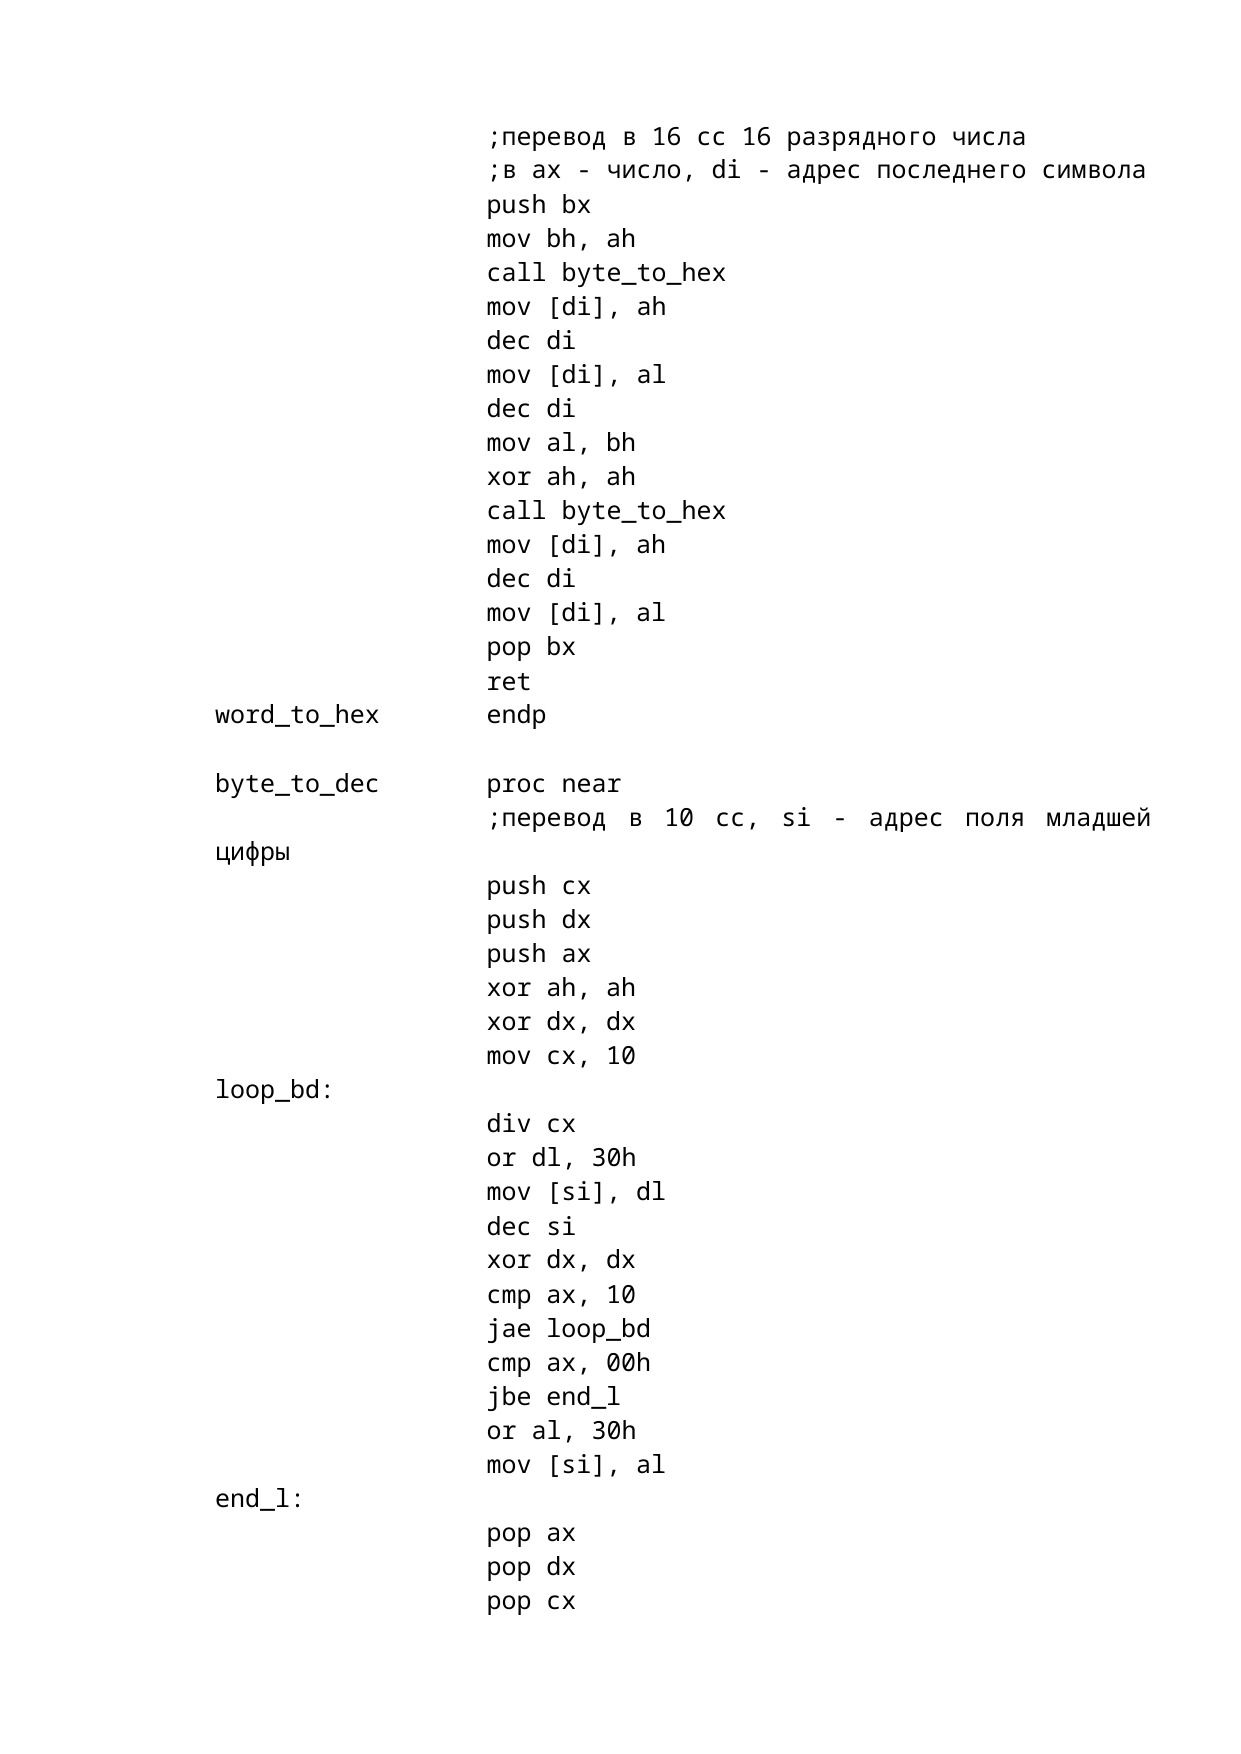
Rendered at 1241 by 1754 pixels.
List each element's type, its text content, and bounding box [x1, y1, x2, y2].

text cmp ax, 10 [215, 1276, 1152, 1310]
text mov [di], al [215, 357, 1152, 391]
text word_to_hex endp [215, 697, 1152, 731]
text push ax [215, 936, 1152, 970]
text call byte_to_hex [215, 493, 1152, 527]
text xor dx, dx [215, 1242, 1152, 1276]
text ;перевод в 16 сс 16 разрядного числа [215, 118, 1152, 152]
text or dl, 30h [215, 1140, 1152, 1174]
text mov [di], al [215, 595, 1152, 629]
text mov cx, 10 [215, 1038, 1152, 1072]
text mov bh, ah [215, 220, 1152, 254]
text div cx [215, 1106, 1152, 1140]
text dec si [215, 1208, 1152, 1242]
text jae loop_bd [215, 1310, 1152, 1344]
text push bx [215, 186, 1152, 220]
text xor ah, ah [215, 459, 1152, 493]
text xor dx, dx [215, 1004, 1152, 1038]
text mov [si], dl [215, 1174, 1152, 1208]
text push dx [215, 902, 1152, 936]
text pop ax [215, 1515, 1152, 1549]
text ;перевод в 10 сс, si - адрес поля младшей цифры [215, 799, 1152, 867]
text jbe end_l [215, 1378, 1152, 1412]
text loop_bd: [215, 1072, 1152, 1106]
text pop dx [215, 1549, 1152, 1583]
text mov [di], ah [215, 527, 1152, 561]
text ;в ax - число, di - адрес последнего символа [215, 152, 1152, 186]
text ret [215, 663, 1152, 697]
text byte_to_dec proc near [215, 765, 1152, 799]
text mov al, bh [215, 425, 1152, 459]
text dec di [215, 391, 1152, 425]
text call byte_to_hex [215, 254, 1152, 288]
text dec di [215, 322, 1152, 357]
text xor ah, ah [215, 970, 1152, 1004]
text or al, 30h [215, 1412, 1152, 1447]
text dec di [215, 561, 1152, 595]
text pop bx [215, 629, 1152, 663]
text pop cx [215, 1583, 1152, 1617]
text mov [si], al [215, 1447, 1152, 1481]
text end_l: [215, 1481, 1152, 1515]
text mov [di], ah [215, 288, 1152, 322]
text cmp ax, 00h [215, 1344, 1152, 1378]
text push cx [215, 867, 1152, 902]
